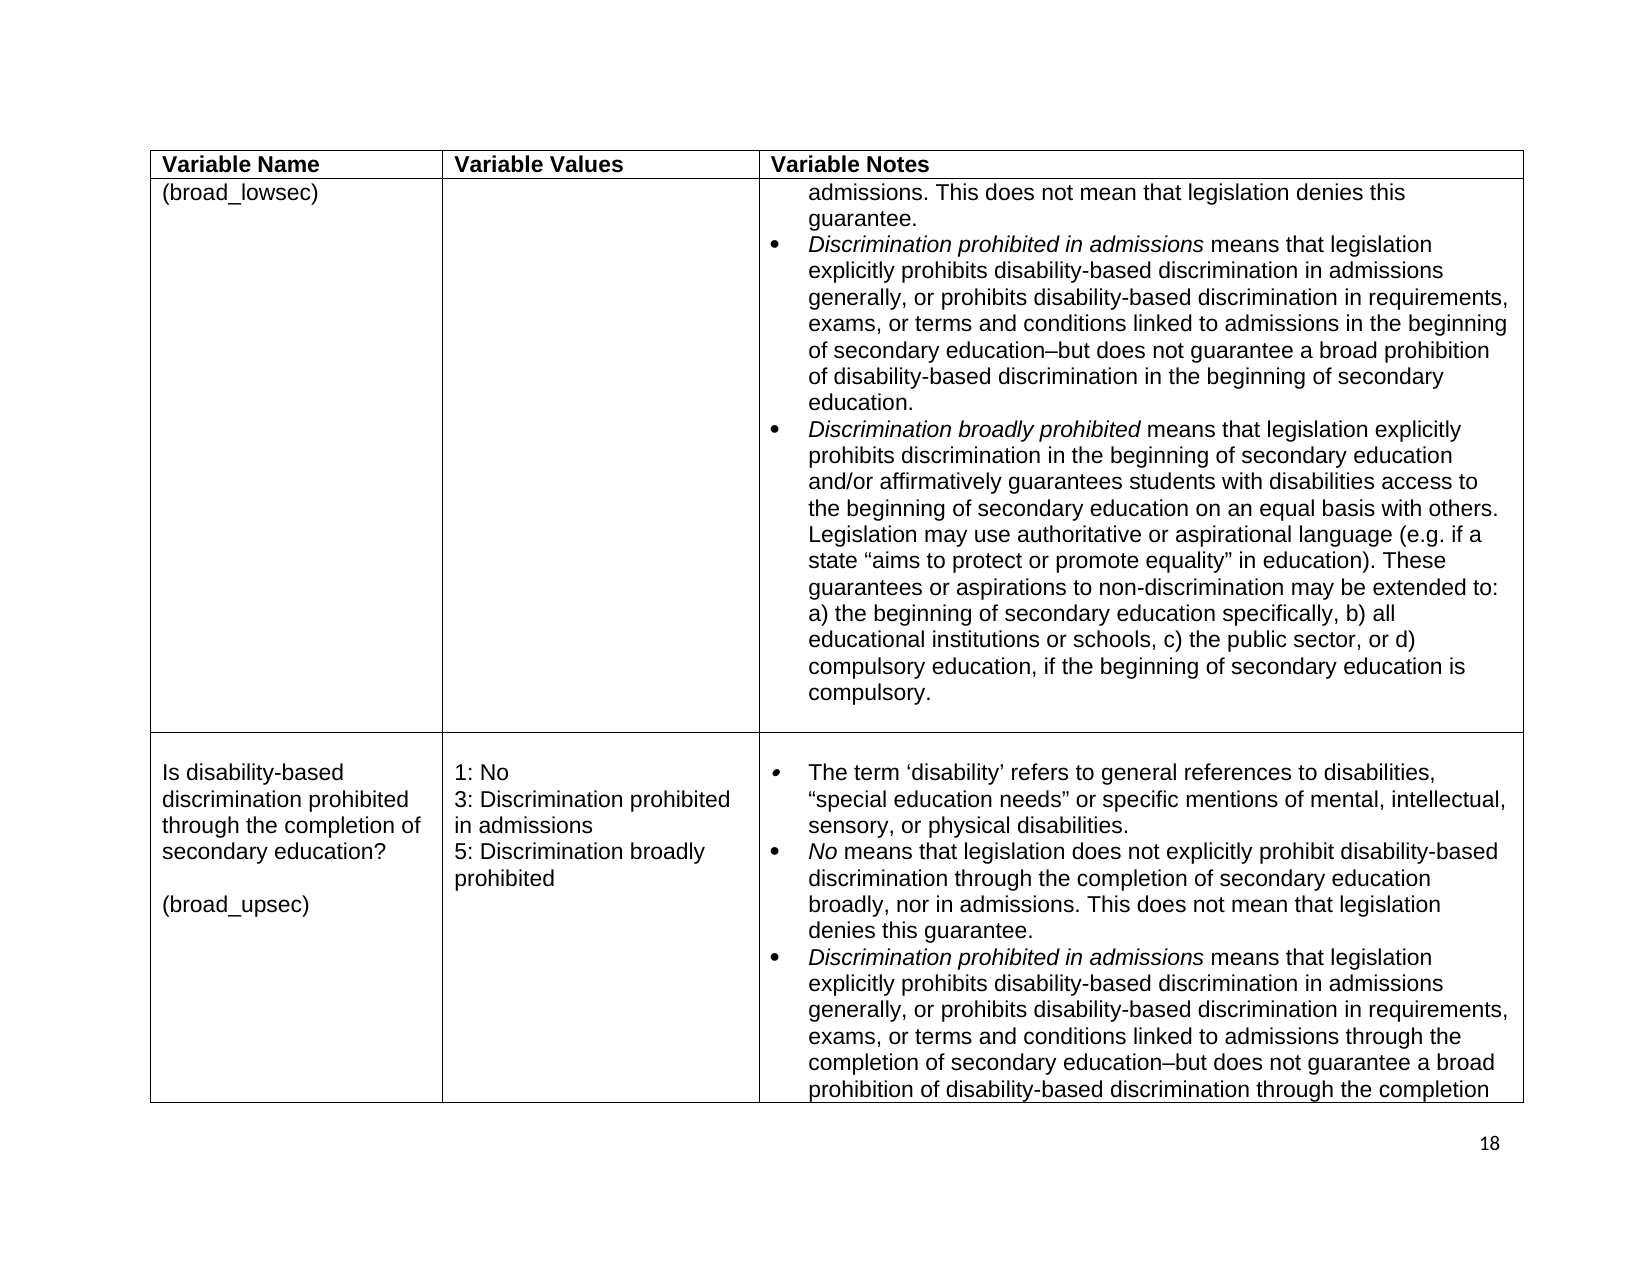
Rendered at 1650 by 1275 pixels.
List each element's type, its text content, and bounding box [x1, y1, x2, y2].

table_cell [151, 179, 442, 732]
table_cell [151, 733, 442, 1102]
table_header Variable Notes [760, 151, 1523, 177]
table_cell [443, 179, 759, 732]
table_header Variable Name [151, 151, 442, 177]
table_header Variable Values [443, 151, 759, 177]
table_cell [443, 733, 759, 1102]
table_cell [760, 733, 1523, 1102]
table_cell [760, 179, 1523, 732]
